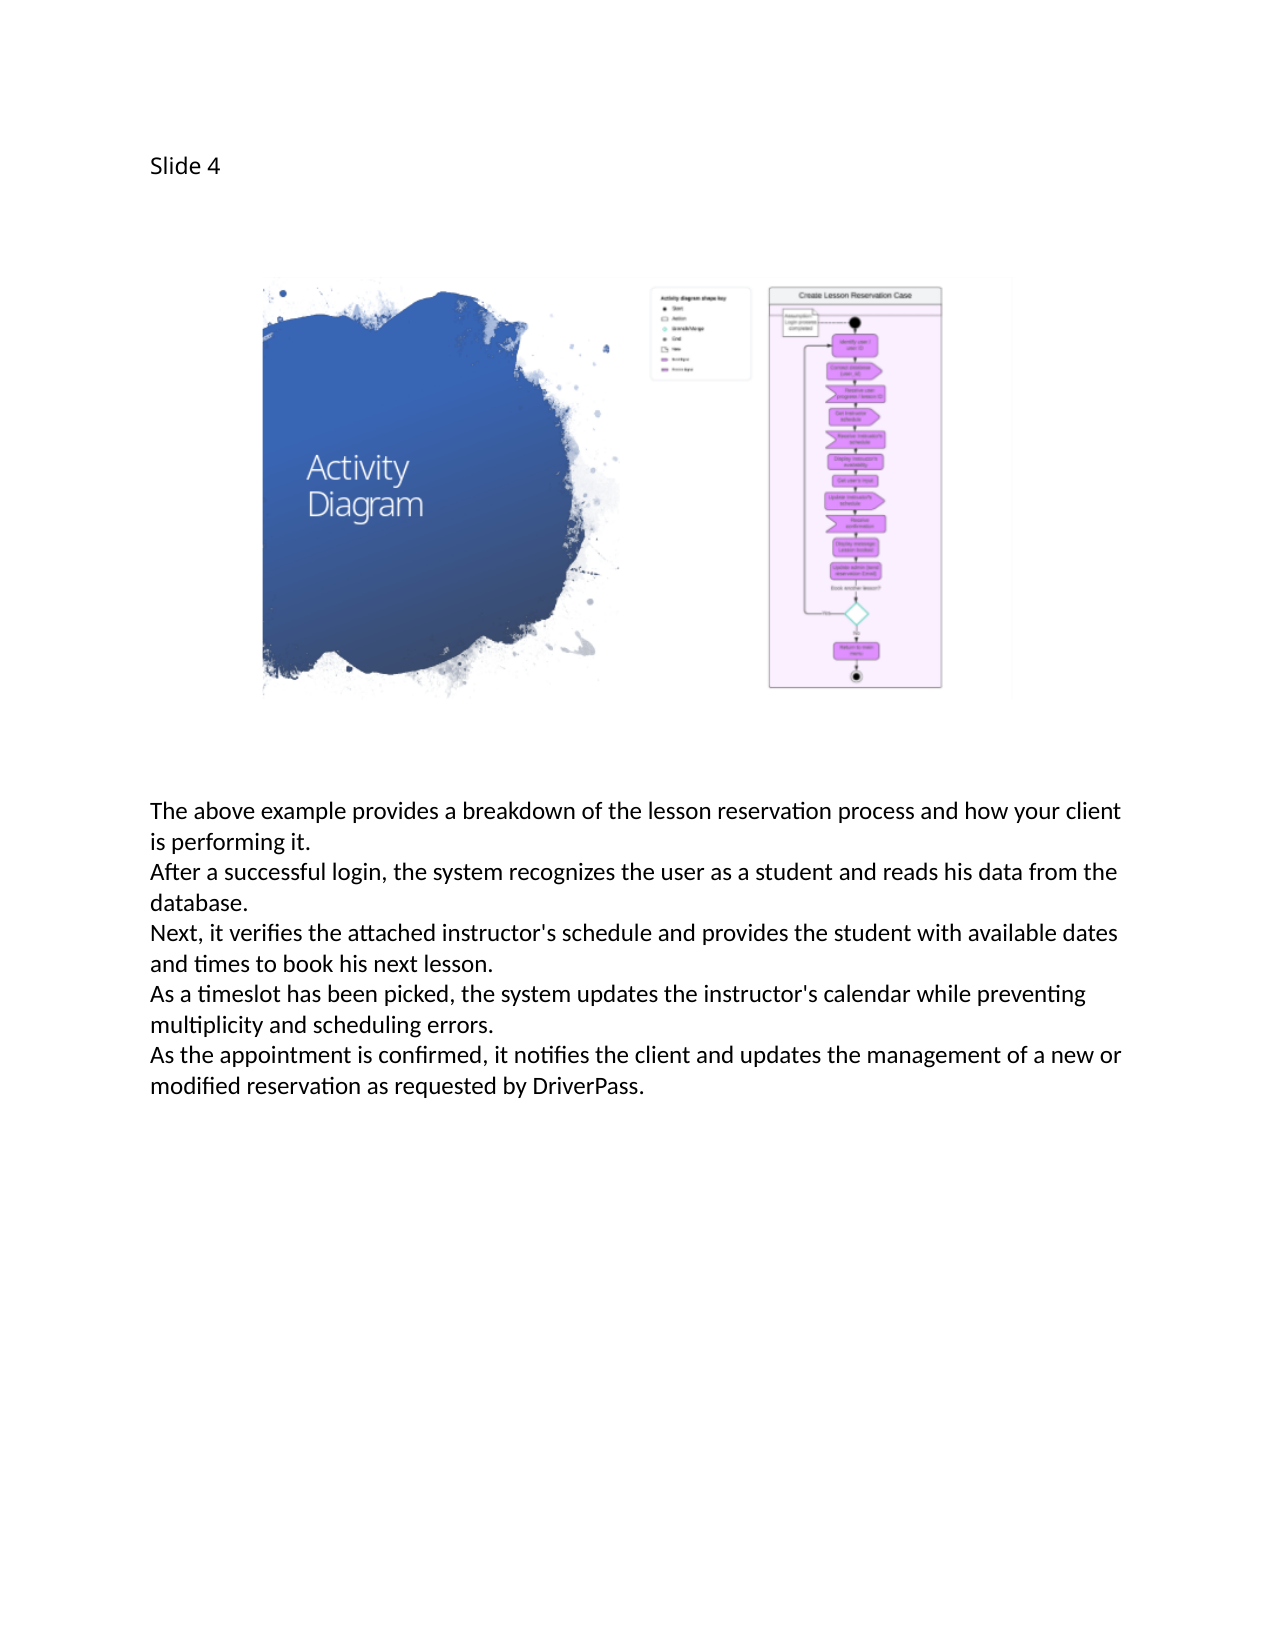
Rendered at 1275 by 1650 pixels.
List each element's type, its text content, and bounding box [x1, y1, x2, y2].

text The above example provides a breakdown of the lesson reservation process and how your client is performing it. [150, 795, 1125, 856]
text As the appointment is confirmed, it notifies the client and updates the management of a new or modified reservation as requested by DriverPass. [150, 1039, 1125, 1101]
text Slide 4 [150, 150, 1125, 181]
text Next, it verifies the attached instructor's schedule and provides the student with available dates and times to book his next lesson. [150, 917, 1125, 978]
text As a timeslot has been picked, the system updates the instructor's calendar while preventing multiplicity and scheduling errors. [150, 978, 1125, 1039]
text After a successful login, the system recognizes the user as a student and reads his data from the database. [150, 856, 1125, 917]
